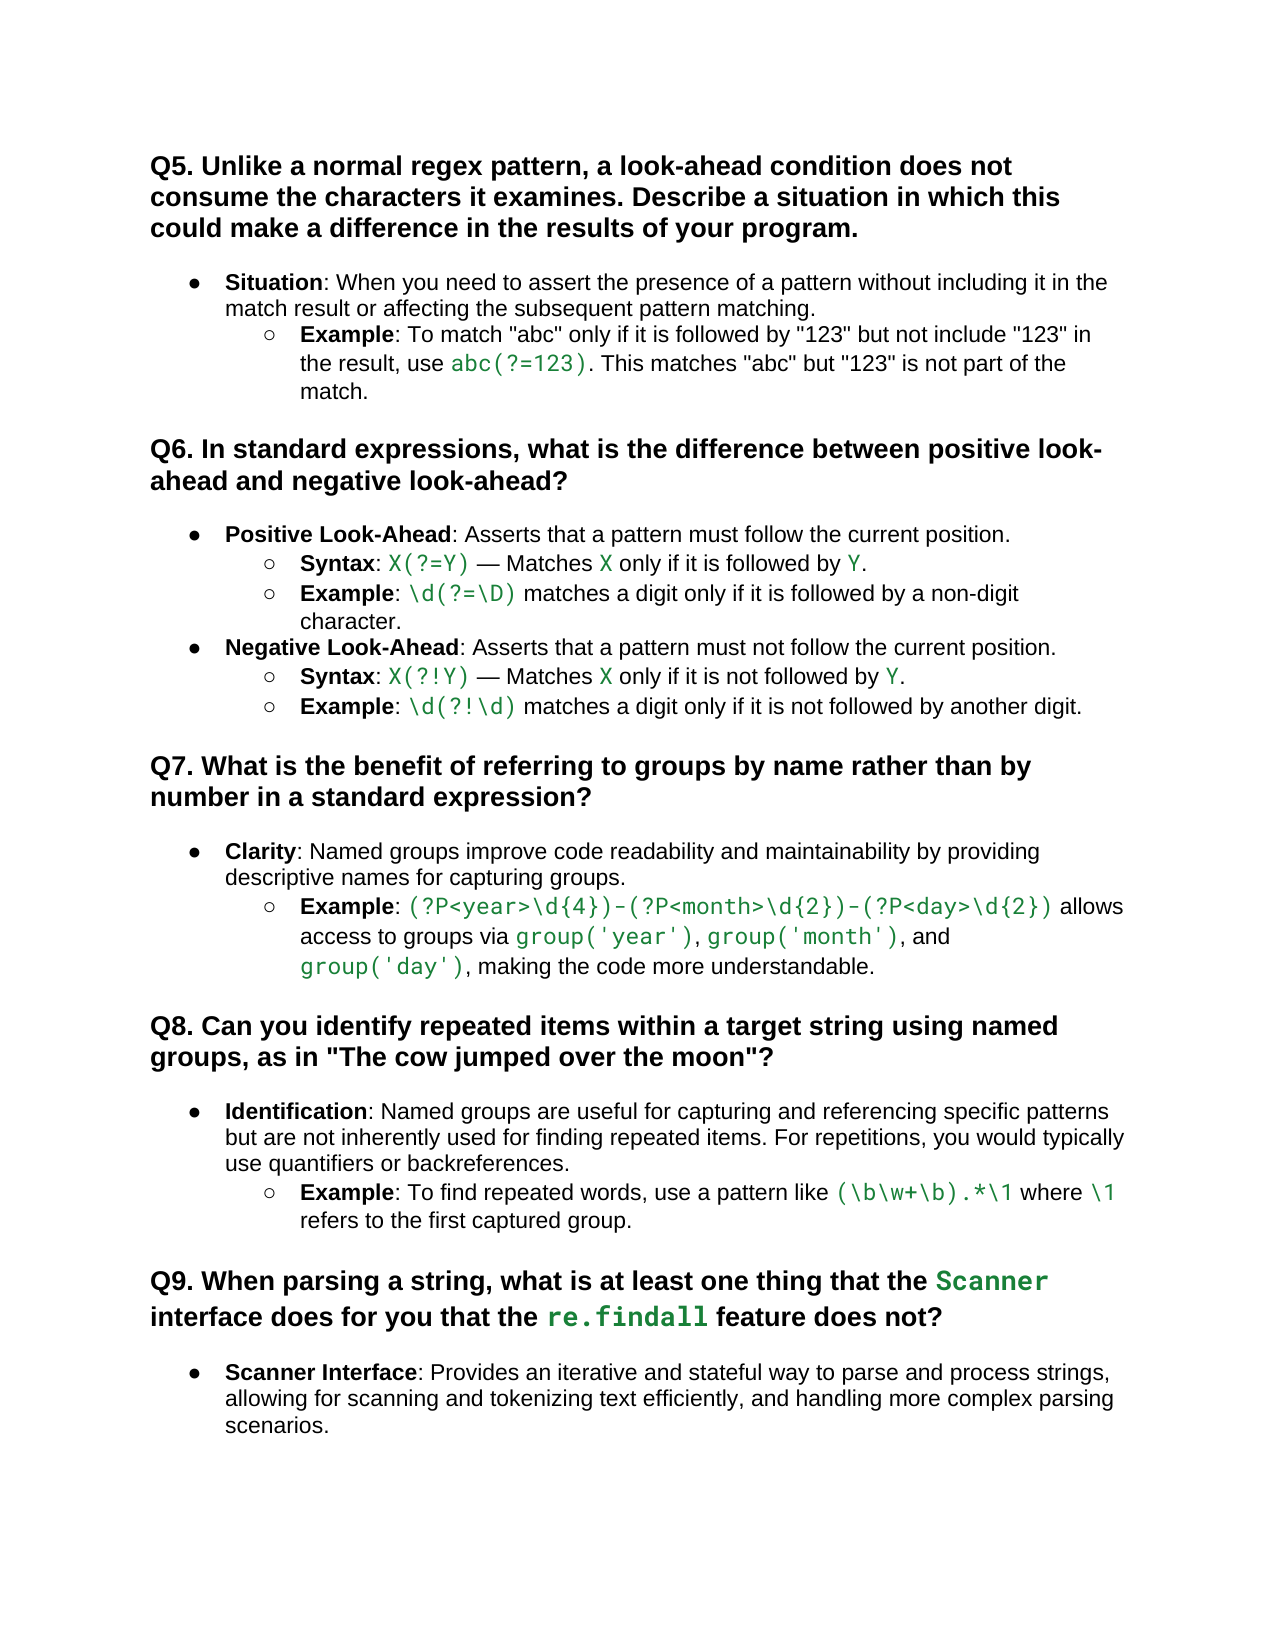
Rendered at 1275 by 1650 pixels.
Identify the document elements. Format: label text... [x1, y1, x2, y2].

subtitle Q6. In standard expressions, what is the difference between positive look-ahead and negative look-ahead? [150, 433, 1125, 496]
list Identification: Named groups are useful for capturing and referencing specific patterns but are not inherently used for finding repeated items. For repetitions, you would typically use quantifiers or backreferences. [187, 1098, 1125, 1177]
list Example: (?P<year>\d{4})-(?P<month>\d{2})-(?P<day>\d{2}) allows access to groups via group('year'), group('month'), and group('day'), making the code more understandable. [262, 890, 1125, 981]
subtitle Q7. What is the benefit of referring to groups by name rather than by number in a standard expression? [150, 750, 1125, 813]
subtitle Q5. Unlike a normal regex pattern, a look-ahead condition does not consume the characters it examines. Describe a situation in which this could make a difference in the results of your program. [150, 150, 1125, 244]
list Clarity: Named groups improve code readability and maintainability by providing descriptive names for capturing groups. [187, 838, 1125, 890]
subtitle Q8. Can you identify repeated items within a target string using named groups, as in "The cow jumped over the moon"? [150, 1010, 1125, 1073]
list Syntax: X(?!Y) — Matches X only if it is not followed by Y. [262, 661, 1125, 691]
list Positive Look-Ahead: Asserts that a pattern must follow the current position. [187, 521, 1125, 547]
list Example: To find repeated words, use a pattern like (\b\w+\b).*\1 where \1 refers to the first captured group. [262, 1177, 1125, 1233]
list Syntax: X(?=Y) — Matches X only if it is followed by Y. [262, 547, 1125, 578]
list Situation: When you need to assert the presence of a pattern without including it in the match result or affecting the subsequent pattern matching. [187, 269, 1125, 321]
subtitle Q9. When parsing a string, what is at least one thing that the Scanner interface does for you that the re.findall feature does not? [150, 1262, 1125, 1334]
list Negative Look-Ahead: Asserts that a pattern must not follow the current position. [187, 634, 1125, 661]
list Example: \d(?!\d) matches a digit only if it is not followed by another digit. [262, 691, 1125, 721]
list Example: \d(?=\D) matches a digit only if it is followed by a non-digit character. [262, 578, 1125, 634]
list Example: To match "abc" only if it is followed by "123" but not include "123" in the result, use abc(?=123). This matches "abc" but "123" is not part of the match. [262, 321, 1125, 404]
list Scanner Interface: Provides an iterative and stateful way to parse and process strings, allowing for scanning and tokenizing text efficiently, and handling more complex parsing scenarios. [187, 1359, 1125, 1438]
